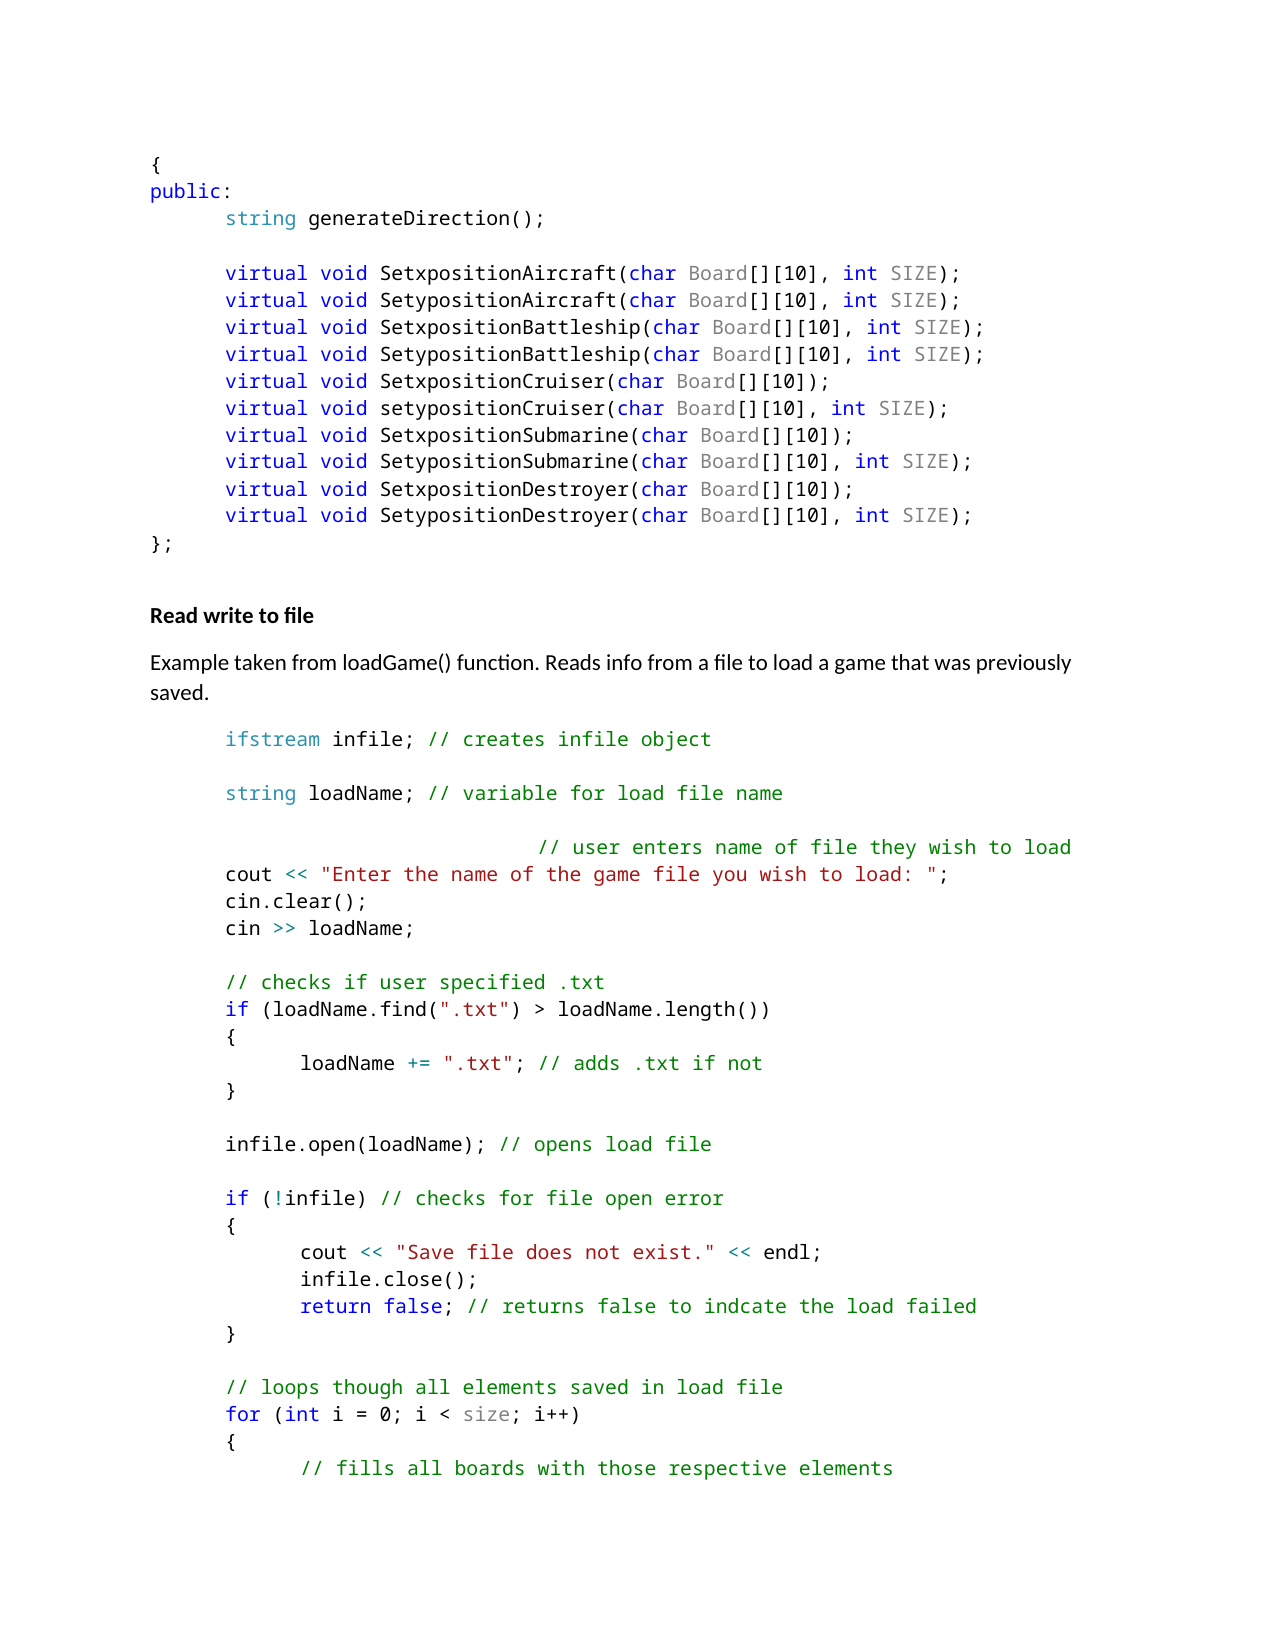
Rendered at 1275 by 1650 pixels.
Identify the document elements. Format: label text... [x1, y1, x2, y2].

text virtual void SetxpositionAircraft(char Board[][10], int SIZE); [150, 259, 1125, 286]
text virtual void SetxpositionBattleship(char Board[][10], int SIZE); [150, 313, 1125, 340]
text public: [150, 177, 1125, 204]
text virtual void SetypositionSubmarine(char Board[][10], int SIZE); [150, 448, 1125, 475]
text } [150, 1076, 1125, 1103]
text for (int i = 0; i < size; i++) [150, 1400, 1125, 1427]
text return false; // returns false to indcate the load failed [150, 1292, 1125, 1319]
text // user enters name of file they wish to load [150, 833, 1125, 860]
text if (!infile) // checks for file open error [150, 1184, 1125, 1211]
text if (loadName.find(".txt") > loadName.length()) [150, 995, 1125, 1022]
text cout << "Enter the name of the game file you wish to load: "; [150, 860, 1125, 887]
text { [150, 1427, 1125, 1454]
text loadName += ".txt"; // adds .txt if not [150, 1049, 1125, 1076]
text ifstream infile; // creates infile object [150, 725, 1125, 752]
text virtual void SetypositionDestroyer(char Board[][10], int SIZE); [150, 502, 1125, 529]
text virtual void SetxpositionSubmarine(char Board[][10]); [150, 421, 1125, 448]
text { [150, 1211, 1125, 1238]
text virtual void SetxpositionCruiser(char Board[][10]); [150, 367, 1125, 394]
text cin >> loadName; [150, 914, 1125, 941]
text virtual void SetypositionBattleship(char Board[][10], int SIZE); [150, 340, 1125, 367]
text Example taken from loadGame() function. Reads info from a file to load a game that was previously saved. [150, 648, 1125, 707]
text cout << "Save file does not exist." << endl; [150, 1238, 1125, 1265]
text { [150, 1022, 1125, 1049]
text } [150, 1319, 1125, 1346]
text }; [150, 529, 1125, 556]
text infile.open(loadName); // opens load file [150, 1130, 1125, 1157]
text // fills all boards with those respective elements [150, 1454, 1125, 1481]
text // loops though all elements saved in load file [150, 1373, 1125, 1400]
text string generateDirection(); [150, 204, 1125, 231]
text { [150, 150, 1125, 177]
text virtual void SetypositionAircraft(char Board[][10], int SIZE); [150, 286, 1125, 313]
text infile.close(); [150, 1265, 1125, 1292]
text string loadName; // variable for load file name [150, 779, 1125, 806]
text Read write to file [150, 601, 1125, 629]
text cin.clear(); [150, 887, 1125, 914]
text virtual void setypositionCruiser(char Board[][10], int SIZE); [150, 394, 1125, 421]
text virtual void SetxpositionDestroyer(char Board[][10]); [150, 475, 1125, 502]
text // checks if user specified .txt [150, 968, 1125, 995]
